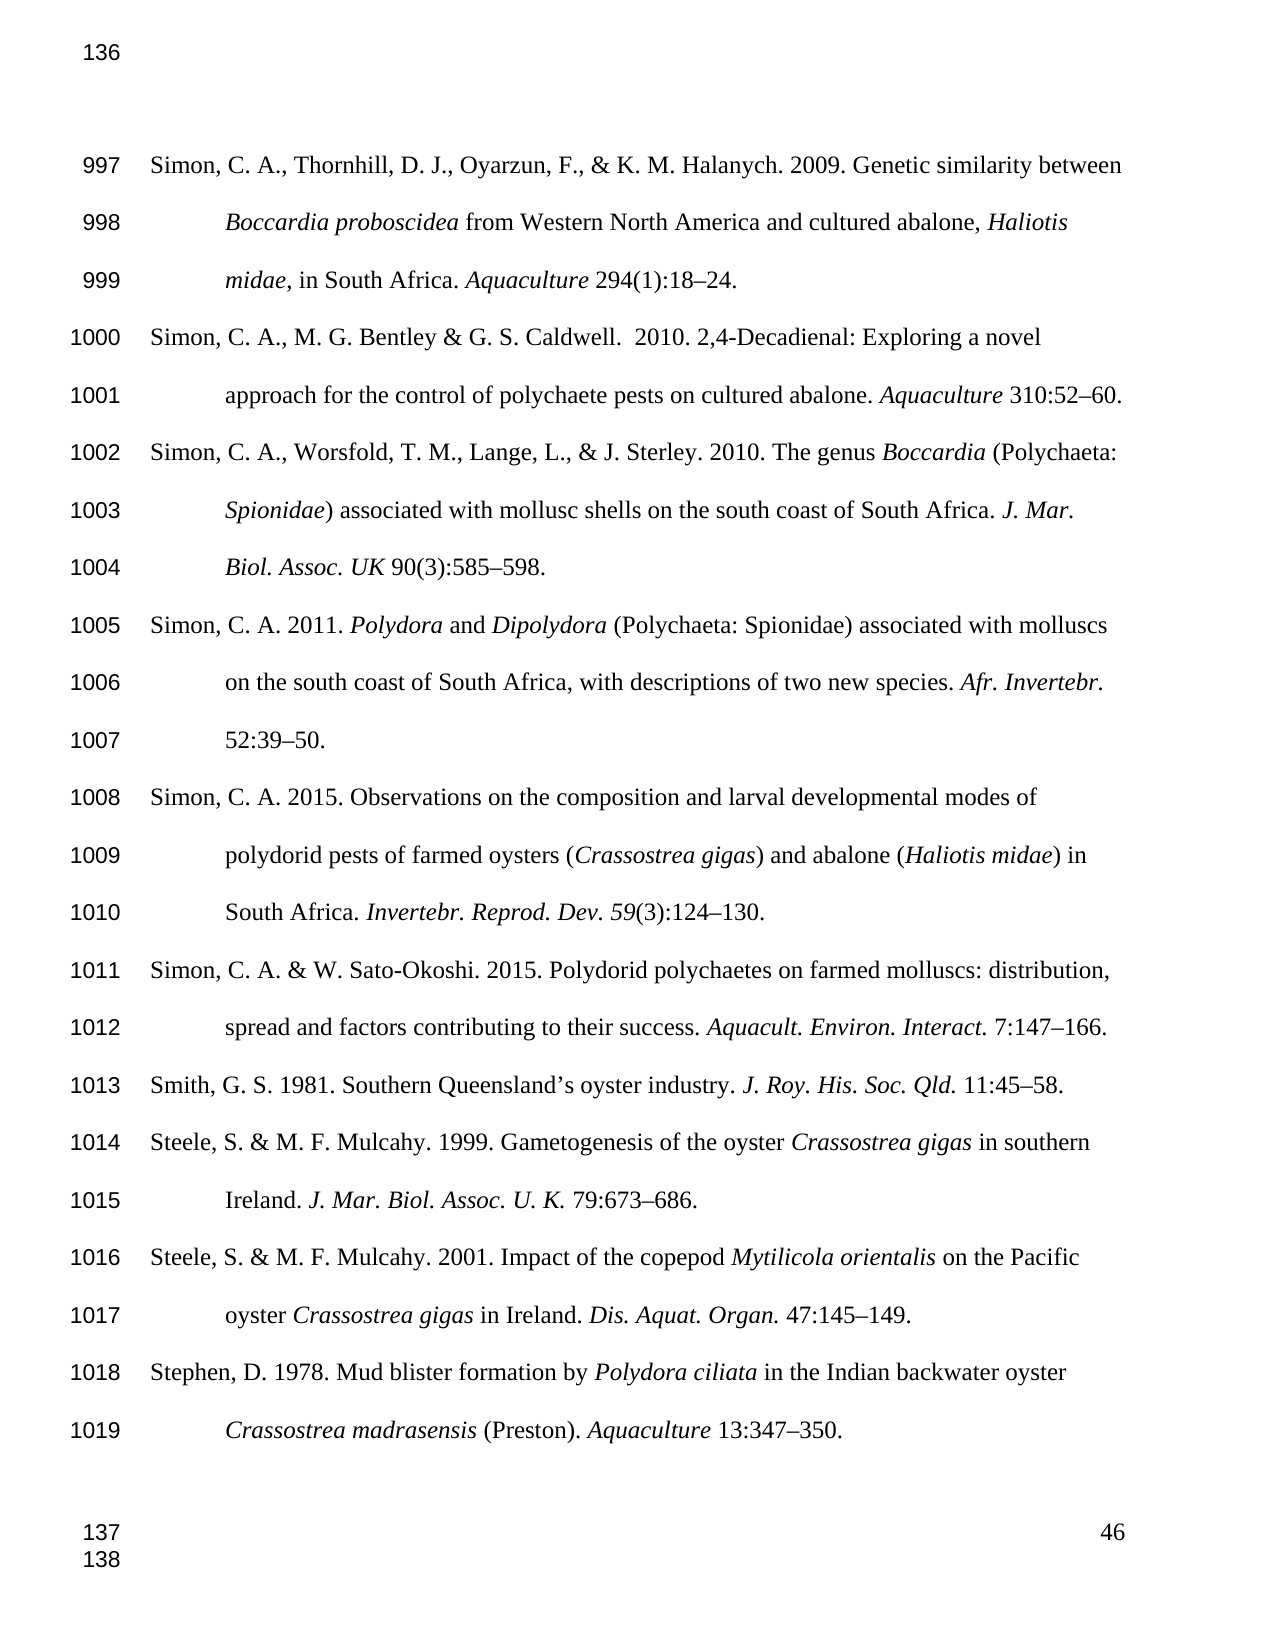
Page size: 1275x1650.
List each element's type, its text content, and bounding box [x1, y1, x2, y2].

text Simon, C. A. 2011. Polydora and Dipolydora (Polychaeta: Spionidae) associated with molluscs on the south coast of South Africa, with descriptions of two new species. Afr. Invertebr. 52:39–50. [150, 610, 1125, 754]
text Simon, C. A. & W. Sato-Okoshi. 2015. Polydorid polychaetes on farmed molluscs: distribution, spread and factors contributing to their success. Aquacult. Environ. Interact. 7:147–166. [150, 955, 1125, 1041]
text Simon, C. A. 2015. Observations on the composition and larval developmental modes of polydorid pests of farmed oysters (Crassostrea gigas) and abalone (Haliotis midae) in South Africa. Invertebr. Reprod. Dev. 59(3):124–130. [150, 782, 1125, 926]
text Simon, C. A., Thornhill, D. J., Oyarzun, F., & K. M. Halanych. 2009. Genetic similarity between Boccardia proboscidea from Western North America and cultured abalone, Haliotis midae, in South Africa. Aquaculture 294(1):18–24. [150, 150, 1125, 294]
text Simon, C. A., M. G. Bentley & G. S. Caldwell. 2010. 2,4-Decadienal: Exploring a novel approach for the control of polychaete pests on cultured abalone. Aquaculture 310:52–60. [150, 322, 1125, 409]
text Smith, G. S. 1981. Southern Queensland’s oyster industry. J. Roy. His. Soc. Qld. 11:45–58. [150, 1070, 1125, 1099]
text Steele, S. & M. F. Mulcahy. 1999. Gametogenesis of the oyster Crassostrea gigas in southern Ireland. J. Mar. Biol. Assoc. U. K. 79:673–686. [150, 1127, 1125, 1214]
text Steele, S. & M. F. Mulcahy. 2001. Impact of the copepod Mytilicola orientalis on the Pacific oyster Crassostrea gigas in Ireland. Dis. Aquat. Organ. 47:145–149. [150, 1242, 1125, 1329]
text Stephen, D. 1978. Mud blister formation by Polydora ciliata in the Indian backwater oyster Crassostrea madrasensis (Preston). Aquaculture 13:347–350. [150, 1357, 1125, 1444]
text Simon, C. A., Worsfold, T. M., Lange, L., & J. Sterley. 2010. The genus Boccardia (Polychaeta: Spionidae) associated with mollusc shells on the south coast of South Africa. J. Mar. Biol. Assoc. UK 90(3):585–598. [150, 437, 1125, 581]
